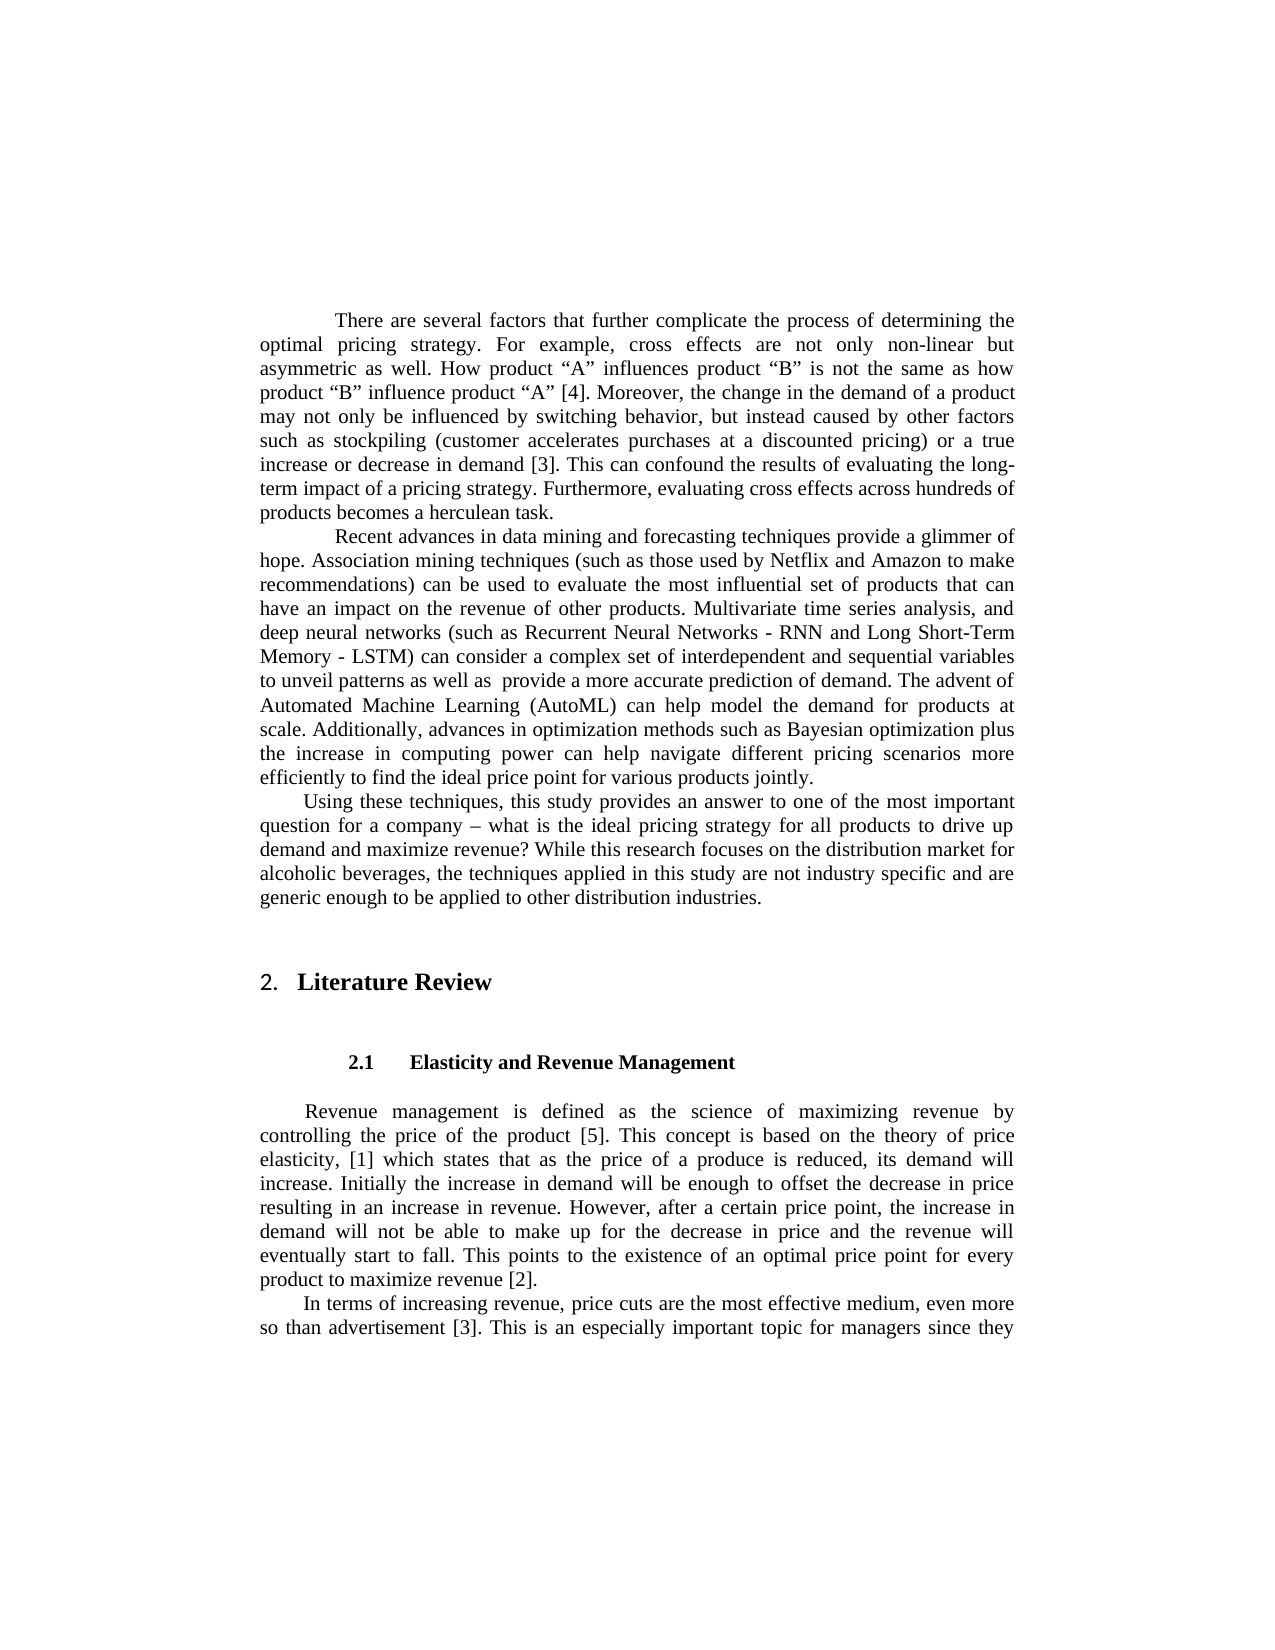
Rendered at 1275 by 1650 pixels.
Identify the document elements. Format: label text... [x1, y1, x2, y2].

subtitle Literature Review [259, 963, 1016, 997]
subtitle Elasticity and Revenue Management [304, 1042, 1016, 1076]
text Recent advances in data mining and forecasting techniques provide a glimmer of hope. Association mining techniques (such as those used by Netflix and Amazon to make recommendations) can be used to evaluate the most influential set of products that can have an impact on the revenue of other products. Multivariate time series analysis, and deep neural networks (such as Recurrent Neural Networks - RNN and Long Short-Term Memory - LSTM) can consider a complex set of interdependent and sequential variables to unveil patterns as well as provide a more accurate prediction of demand. The advent of Automated Machine Learning (AutoML) can help model the demand for products at scale. Additionally, advances in optimization methods such as Bayesian optimization plus the increase in computing power can help navigate different pricing scenarios more efficiently to find the ideal price point for various products jointly. [259, 524, 1016, 789]
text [259, 1291, 1016, 1339]
text Using these techniques, this study provides an answer to one of the most important question for a company – what is the ideal pricing strategy for all products to drive up demand and maximize revenue? While this research focuses on the distribution market for alcoholic beverages, the techniques applied in this study are not industry specific and are generic enough to be applied to other distribution industries. [259, 789, 1016, 909]
text There are several factors that further complicate the process of determining the optimal pricing strategy. For example, cross effects are not only non-linear but asymmetric as well. How product “A” influences product “B” is not the same as how product “B” influence product “A” . Moreover, the change in the demand of a product may not only be influenced by switching behavior, but instead caused by other factors such as stockpiling (customer accelerates purchases at a discounted pricing) or a true increase or decrease in demand . This can confound the results of evaluating the long-term impact of a pricing strategy. Furthermore, evaluating cross effects across hundreds of products becomes a herculean task. [259, 307, 1016, 524]
text Revenue management is defined as the science of maximizing revenue by controlling the price of the product. This concept is based on the theory of price elasticity, which states that as the price of a produce is reduced, its demand will increase. Initially the increase in demand will be enough to offset the decrease in price resulting in an increase in revenue. However, after a certain price point, the increase in demand will not be able to make up for the decrease in price and the revenue will eventually start to fall. This points to the existence of an optimal price point for every product to maximize revenue . [259, 1099, 1016, 1291]
